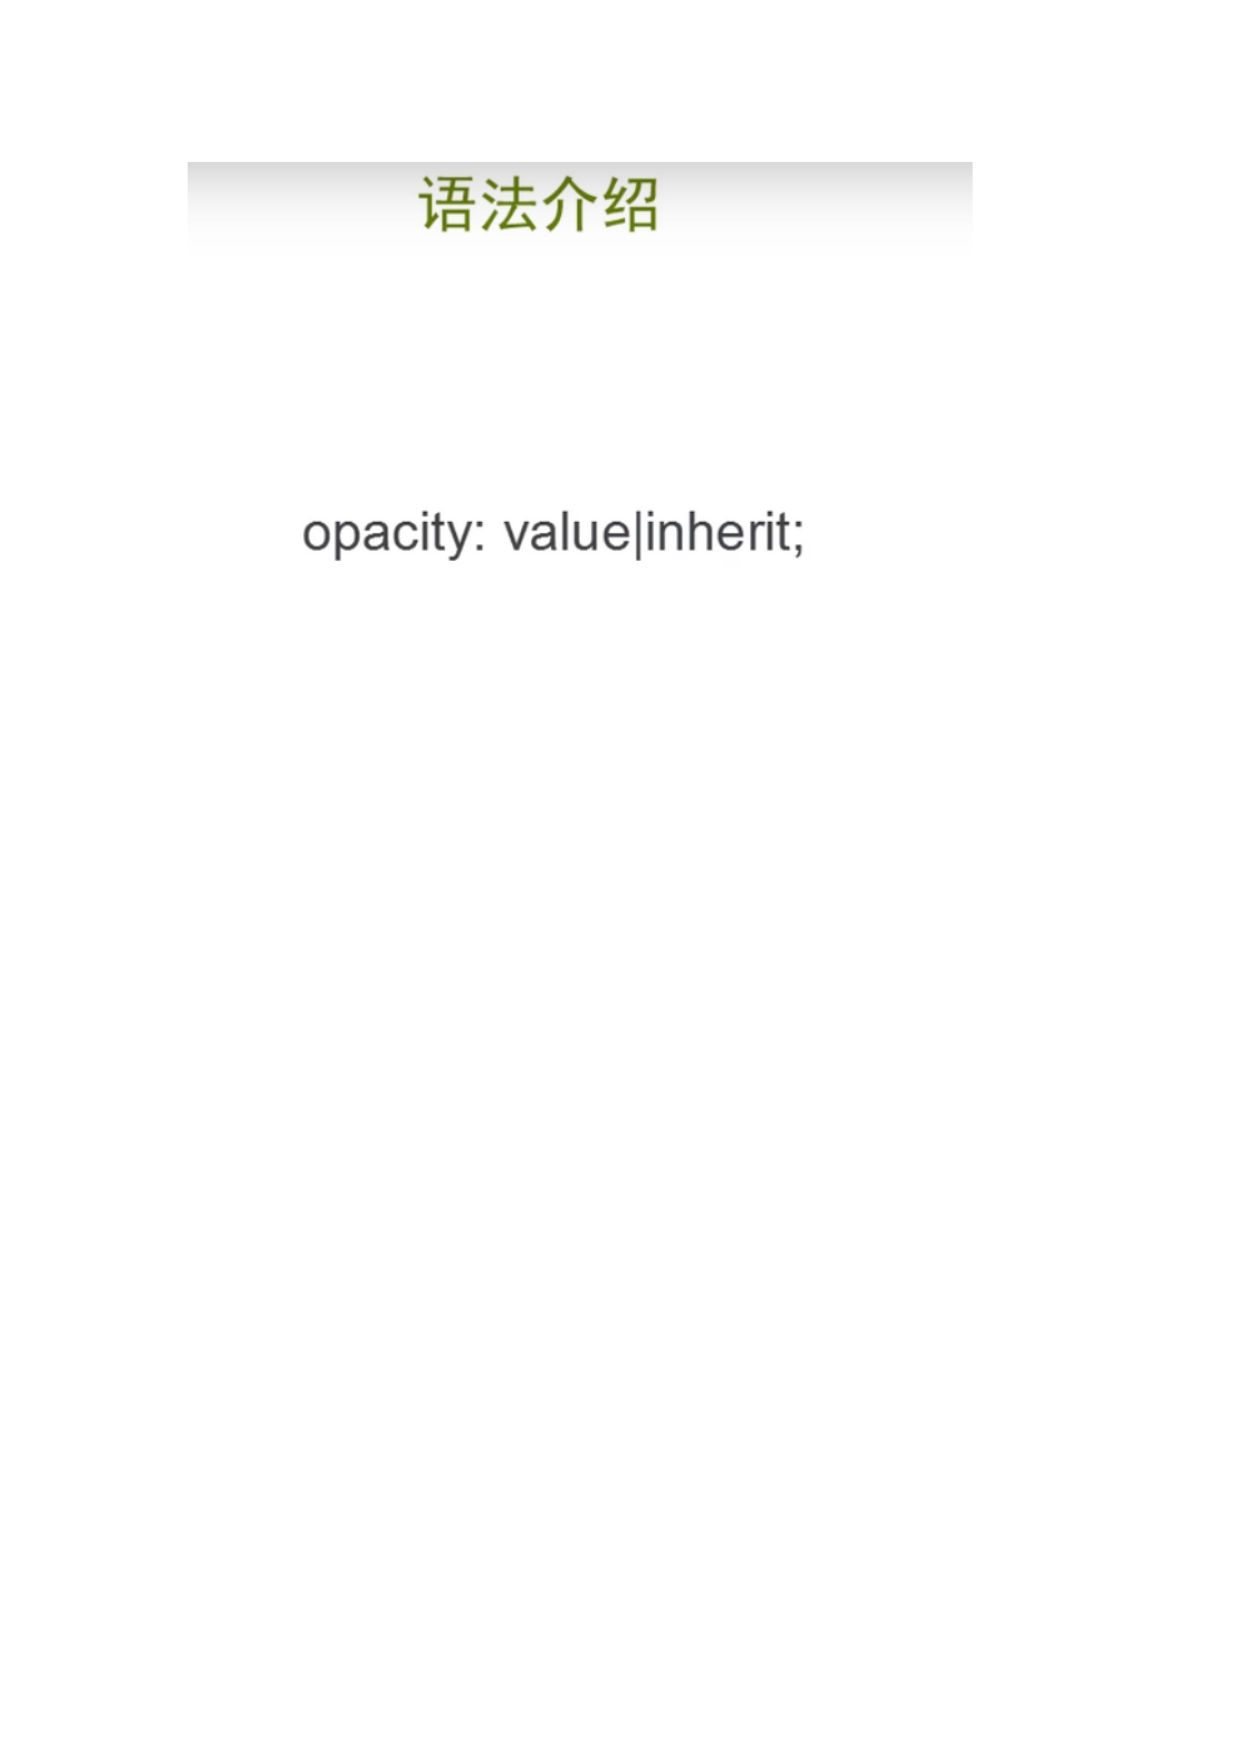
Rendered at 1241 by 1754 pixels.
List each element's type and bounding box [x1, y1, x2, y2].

picture [187, 162, 973, 601]
